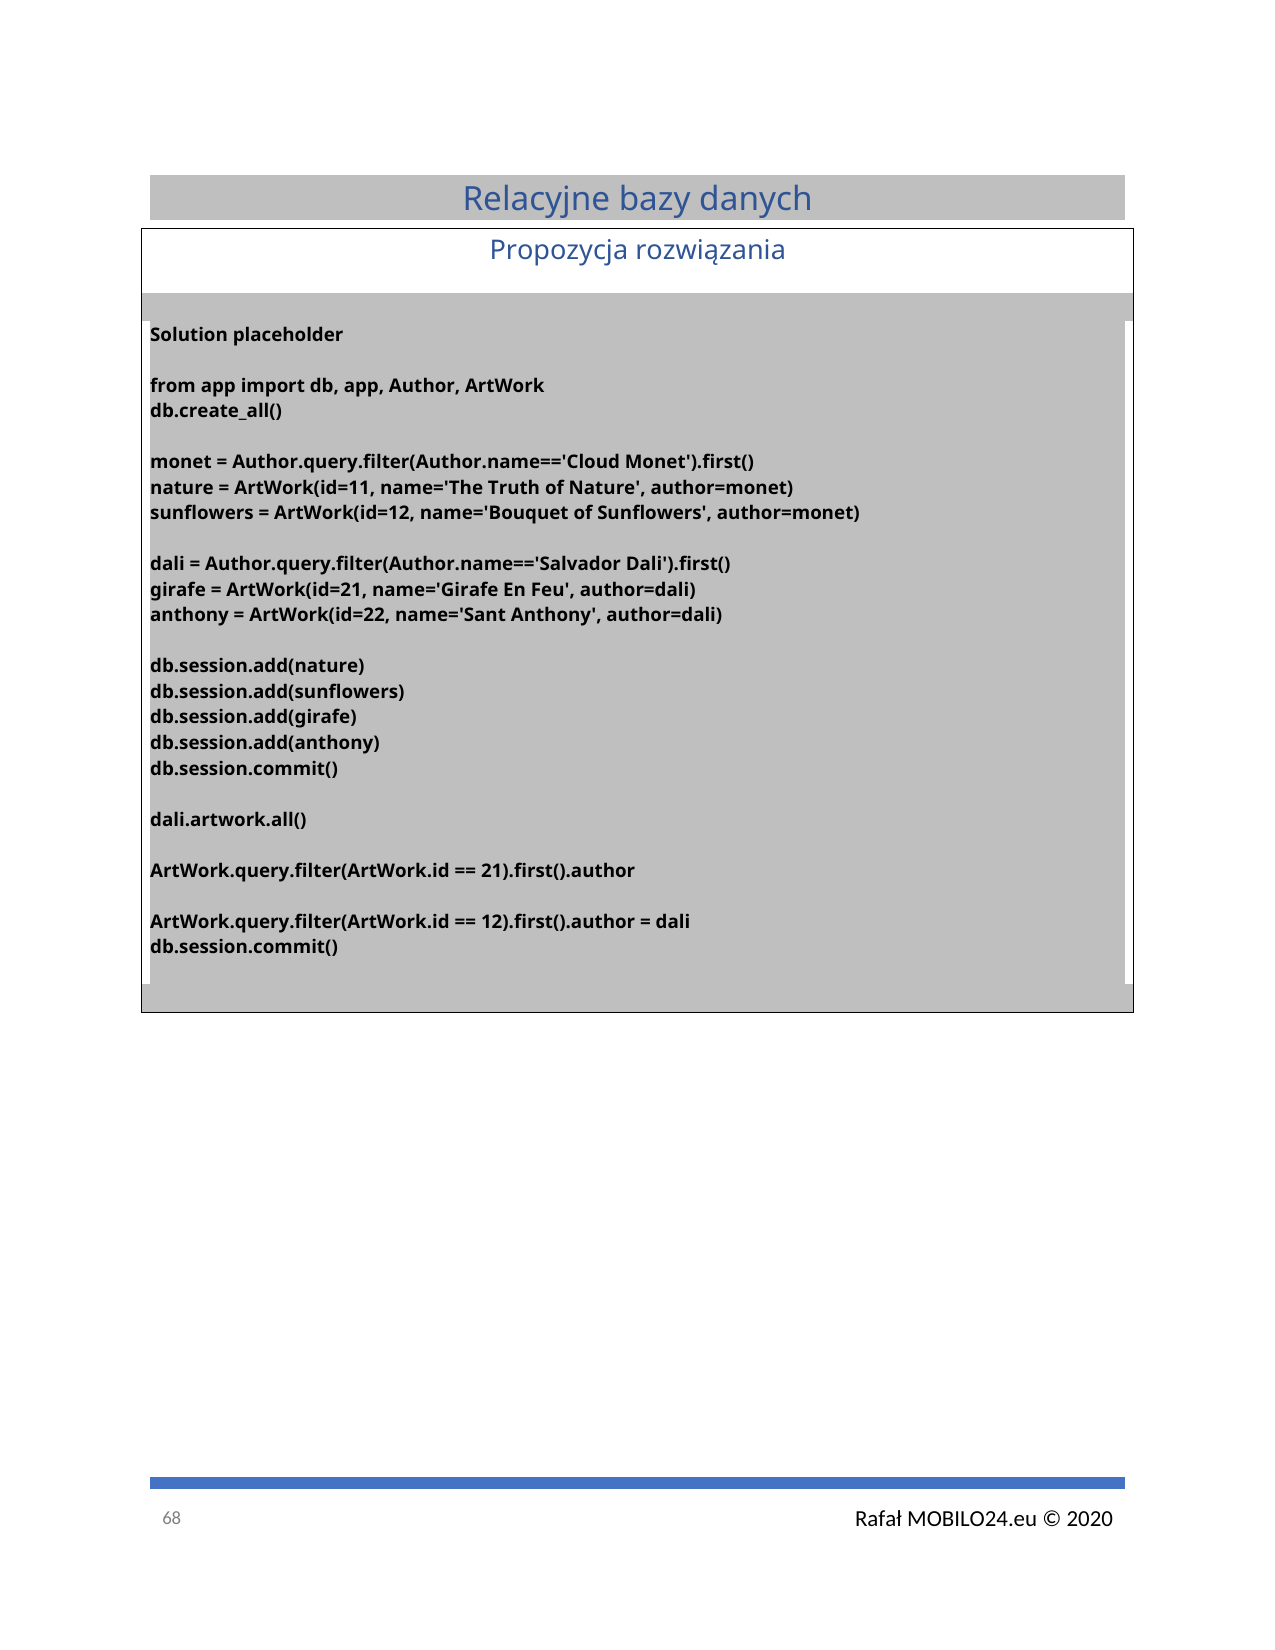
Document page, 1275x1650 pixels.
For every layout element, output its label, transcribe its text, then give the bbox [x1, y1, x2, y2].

text db.session.add(anthony) [150, 729, 1125, 755]
text db.create_all() [150, 398, 1125, 423]
text db.session.add(girafe) [150, 704, 1125, 729]
text girafe = ArtWork(id=21, name='Girafe En Feu', author=dali) [150, 576, 1125, 602]
text ArtWork.query.filter(ArtWork.id == 12).first().author = dali [150, 908, 1125, 933]
text dali.artwork.all() [150, 806, 1125, 831]
text monet = Author.query.filter(Author.name=='Cloud Monet').first() [150, 449, 1125, 474]
text Relacyjne bazy danych [150, 175, 1125, 220]
text Solution placeholder [150, 321, 1125, 347]
text sunflowers = ArtWork(id=12, name='Bouquet of Sunflowers', author=monet) [150, 500, 1125, 525]
text db.session.commit() [150, 755, 1125, 780]
text nature = ArtWork(id=11, name='The Truth of Nature', author=monet) [150, 474, 1125, 500]
text db.session.add(sunflowers) [150, 678, 1125, 704]
text ArtWork.query.filter(ArtWork.id == 21).first().author [150, 857, 1125, 882]
text anthony = ArtWork(id=22, name='Sant Anthony', author=dali) [150, 602, 1125, 627]
text from app import db, app, Author, ArtWork [150, 372, 1125, 398]
text db.session.commit() [150, 933, 1125, 959]
text Propozycja rozwiązania [142, 229, 1133, 268]
text db.session.add(nature) [150, 653, 1125, 678]
text dali = Author.query.filter(Author.name=='Salvador Dali').first() [150, 551, 1125, 576]
